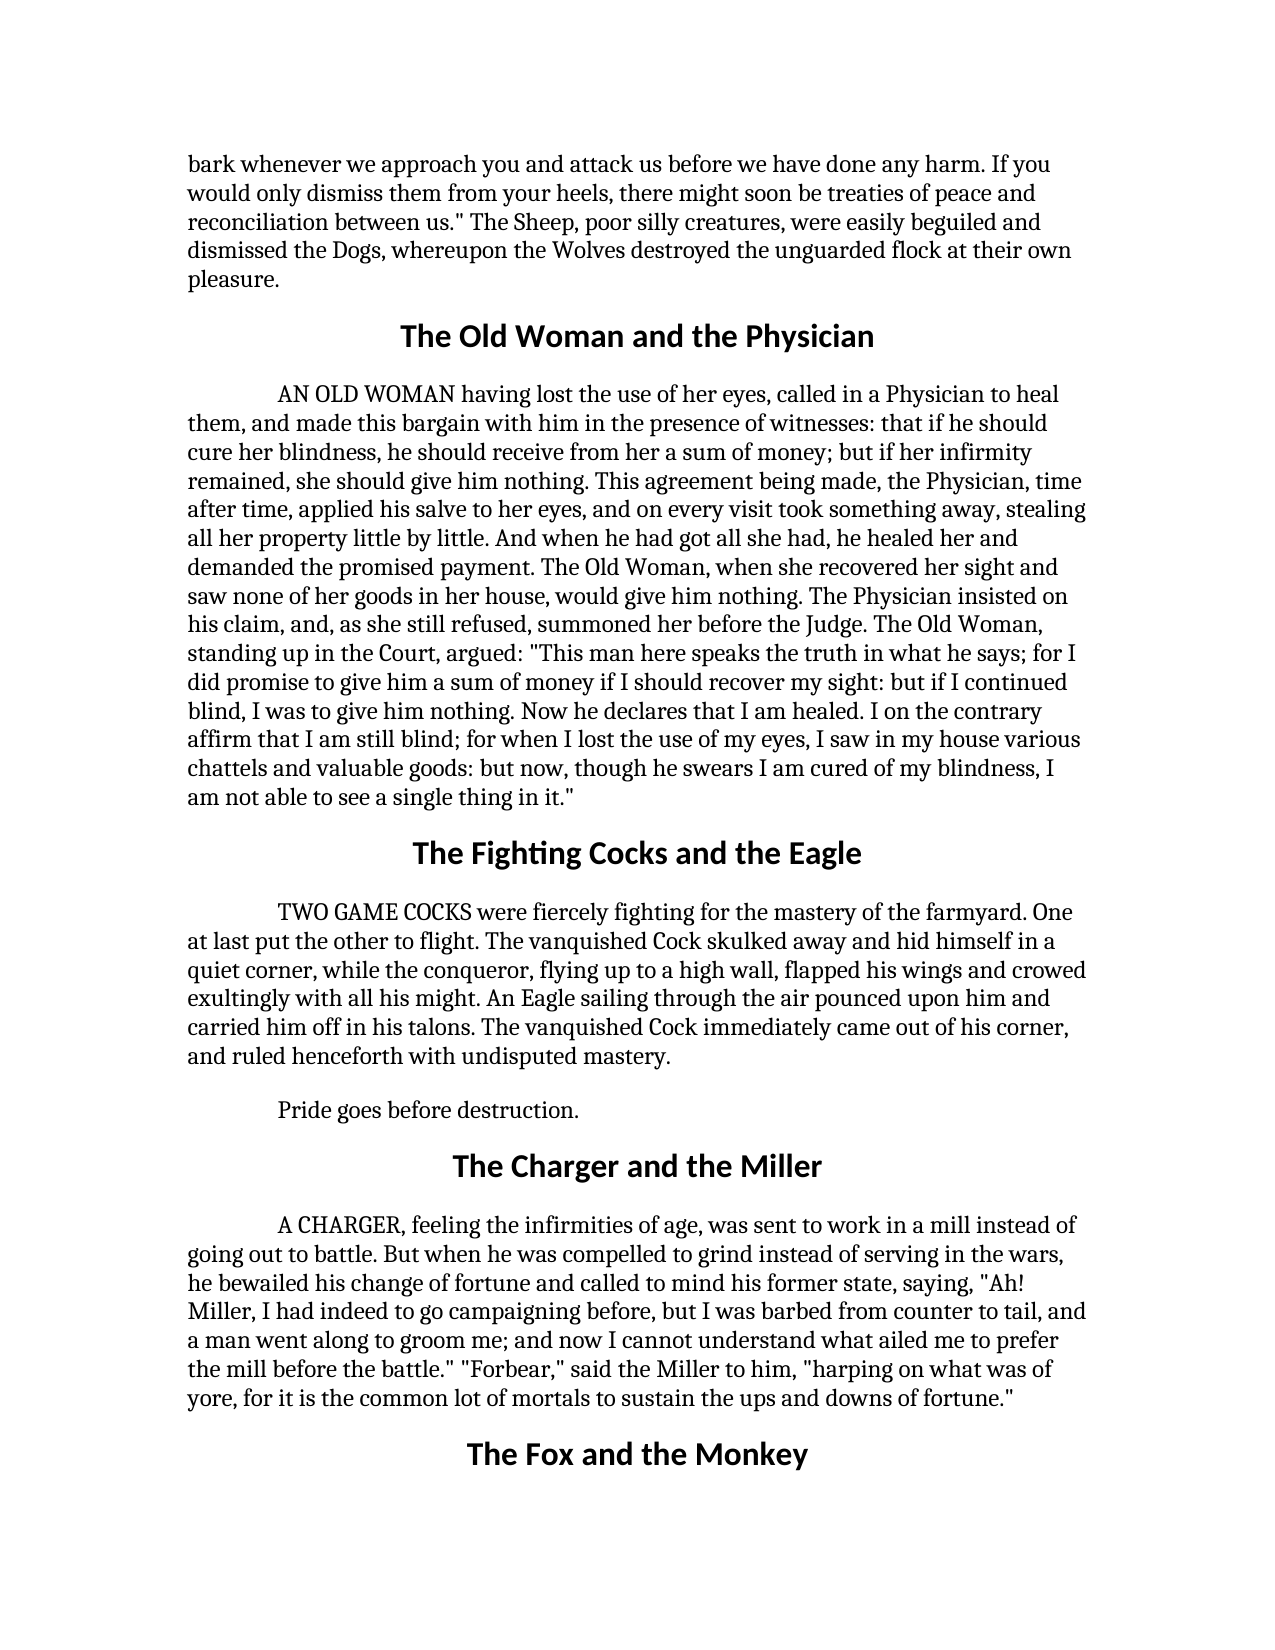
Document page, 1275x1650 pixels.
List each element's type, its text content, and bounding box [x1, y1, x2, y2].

subtitle The Charger and the Miller [187, 1145, 1087, 1186]
text TWO GAME COCKS were fiercely fighting for the mastery of the farmyard. One at last put the other to flight. The vanquished Cock skulked away and hid himself in a quiet corner, while the conqueror, flying up to a high wall, flapped his wings and crowed exultingly with all his might. An Eagle sailing through the air pounced upon him and carried him off in his talons. The vanquished Cock immediately came out of his corner, and ruled henceforth with undisputed mastery. [187, 898, 1087, 1071]
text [187, 150, 1087, 294]
text Pride goes before destruction. [187, 1096, 1087, 1124]
subtitle The Fighting Cocks and the Eagle [187, 832, 1087, 873]
text A CHARGER, feeling the infirmities of age, was sent to work in a mill instead of going out to battle. But when he was compelled to grind instead of serving in the wars, he bewailed his change of fortune and called to mind his former state, saying, "Ah! Miller, I had indeed to go campaigning before, but I was barbed from counter to tail, and a man went along to groom me; and now I cannot understand what ailed me to prefer the mill before the battle." "Forbear," said the Miller to him, "harping on what was of yore, for it is the common lot of mortals to sustain the ups and downs of fortune." [187, 1211, 1087, 1412]
subtitle The Old Woman and the Physician [187, 314, 1087, 355]
subtitle The Fox and the Monkey [187, 1433, 1087, 1474]
text AN OLD WOMAN having lost the use of her eyes, called in a Physician to heal them, and made this bargain with him in the presence of witnesses: that if he should cure her blindness, he should receive from her a sum of money; but if her infirmity remained, she should give him nothing. This agreement being made, the Physician, time after time, applied his salve to her eyes, and on every visit took something away, stealing all her property little by little. And when he had got all she had, he healed her and demanded the promised payment. The Old Woman, when she recovered her sight and saw none of her goods in her house, would give him nothing. The Physician insisted on his claim, and, as she still refused, summoned her before the Judge. The Old Woman, standing up in the Court, argued: "This man here speaks the truth in what he says; for I did promise to give him a sum of money if I should recover my sight: but if I continued blind, I was to give him nothing. Now he declares that I am healed. I on the contrary affirm that I am still blind; for when I lost the use of my eyes, I saw in my house various chattels and valuable goods: but now, though he swears I am cured of my blindness, I am not able to see a single thing in it." [187, 380, 1087, 812]
